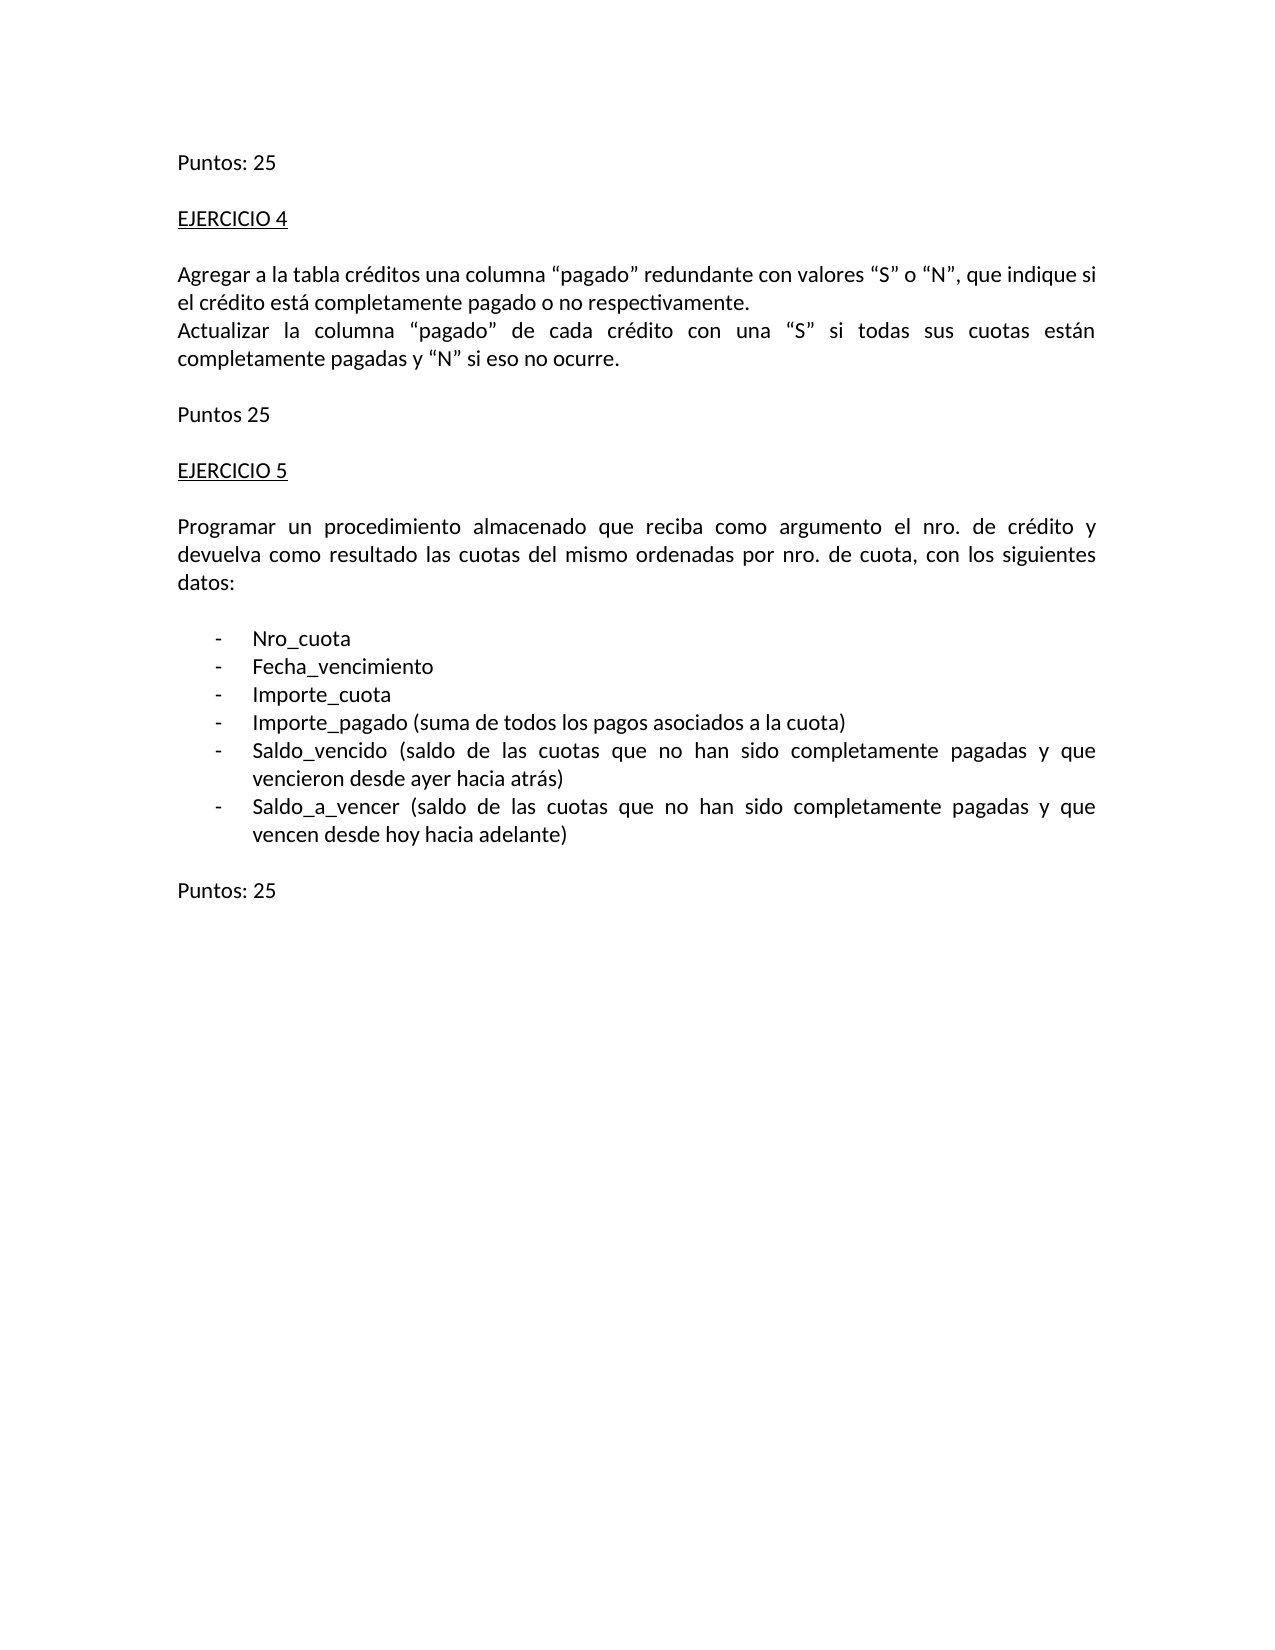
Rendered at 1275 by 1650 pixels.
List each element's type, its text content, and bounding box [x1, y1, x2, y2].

text EJERCICIO 5 [177, 456, 1098, 484]
list Importe_cuota [215, 680, 1098, 708]
text Puntos: 25 [177, 876, 1098, 904]
list Saldo_vencido (saldo de las cuotas que no han sido completamente pagadas y que vencieron desde ayer hacia atrás) [215, 736, 1098, 792]
text Puntos 25 [177, 400, 1098, 428]
list Fecha_vencimiento [215, 652, 1098, 680]
text Programar un procedimiento almacenado que reciba como argumento el nro. de crédito y devuelva como resultado las cuotas del mismo ordenadas por nro. de cuota, con los siguientes datos: [177, 512, 1098, 596]
list Saldo_a_vencer (saldo de las cuotas que no han sido completamente pagadas y que vencen desde hoy hacia adelante) [215, 792, 1098, 848]
text EJERCICIO 4 [177, 204, 1098, 232]
text Actualizar la columna “pagado” de cada crédito con una “S” si todas sus cuotas están completamente pagadas y “N” si eso no ocurre. [177, 316, 1098, 372]
list Importe_pagado (suma de todos los pagos asociados a la cuota) [215, 708, 1098, 736]
text Agregar a la tabla créditos una columna “pagado” redundante con valores “S” o “N”, que indique si el crédito está completamente pagado o no respectivamente. [177, 260, 1098, 316]
text Puntos: 25 [177, 148, 1098, 176]
list Nro_cuota [215, 624, 1098, 652]
